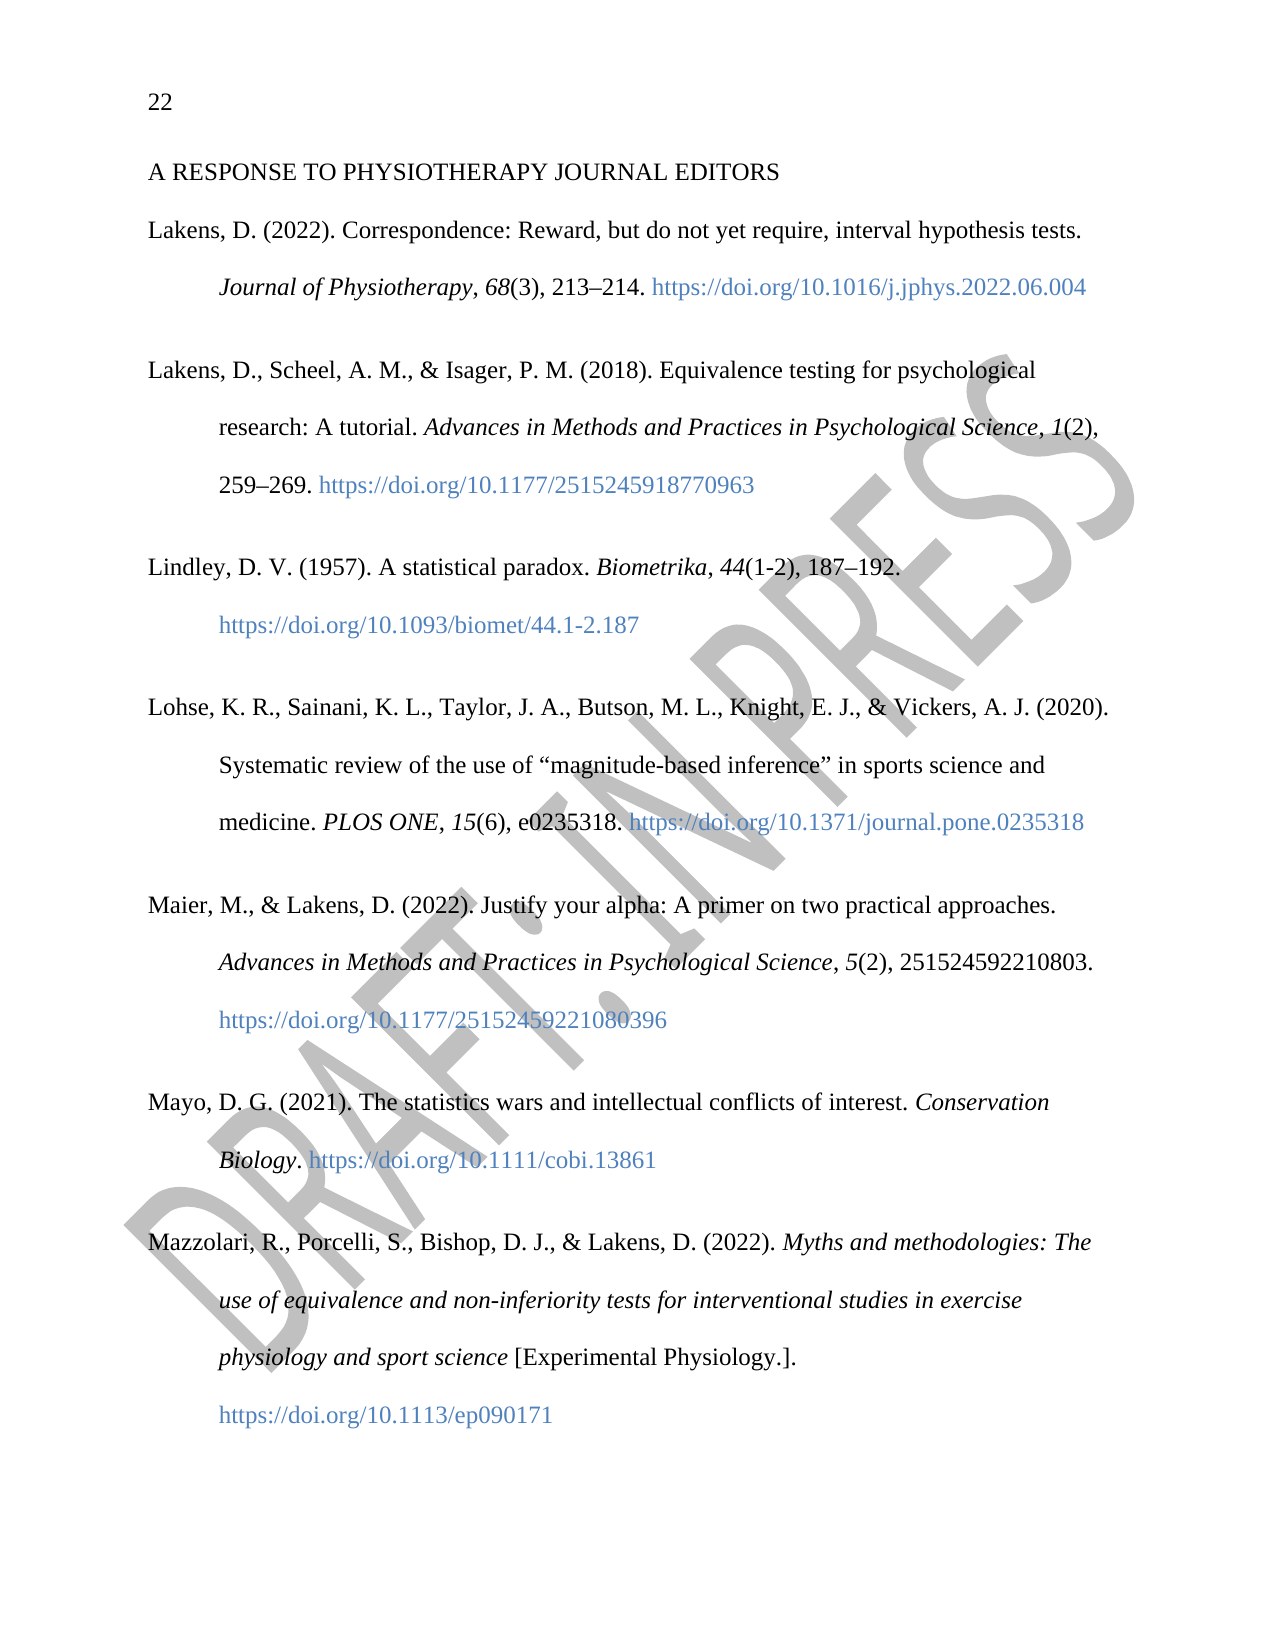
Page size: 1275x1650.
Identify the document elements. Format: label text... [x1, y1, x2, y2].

text Lakens, D., Scheel, A. M., & Isager, P. M. (2018). Equivalence testing for psychological research: A tutorial. Advances in Methods and Practices in Psychological Science, 1(2), 259–269. https://doi.org/10.1177/2515245918770963 [148, 355, 1127, 499]
text Mazzolari, R., Porcelli, S., Bishop, D. J., & Lakens, D. (2022). Myths and methodologies: The use of equivalence and non-inferiority tests for interventional studies in exercise physiology and sport science [Experimental Physiology.]. https://doi.org/10.1113/ep090171 [148, 1227, 1127, 1429]
text Lakens, D. (2022). Correspondence: Reward, but do not yet require, interval hypothesis tests. Journal of Physiotherapy, 68(3), 213–214. https://doi.org/10.1016/j.jphys.2022.06.004 [148, 215, 1127, 301]
text Lindley, D. V. (1957). A statistical paradox. Biometrika, 44(1-2), 187–192. https://doi.org/10.1093/biomet/44.1-2.187 [148, 552, 1127, 639]
text Mayo, D. G. (2021). The statistics wars and intellectual conflicts of interest. Conservation Biology. https://doi.org/10.1111/cobi.13861 [148, 1087, 1127, 1174]
text Maier, M., & Lakens, D. (2022). Justify your alpha: A primer on two practical approaches. Advances in Methods and Practices in Psychological Science, 5(2), 251524592210803. https://doi.org/10.1177/25152459221080396 [148, 890, 1127, 1034]
text Lohse, K. R., Sainani, K. L., Taylor, J. A., Butson, M. L., Knight, E. J., & Vickers, A. J. (2020). Systematic review of the use of “magnitude-based inference” in sports science and medicine. PLOS ONE, 15(6), e0235318. https://doi.org/10.1371/journal.pone.0235318 [148, 692, 1127, 836]
